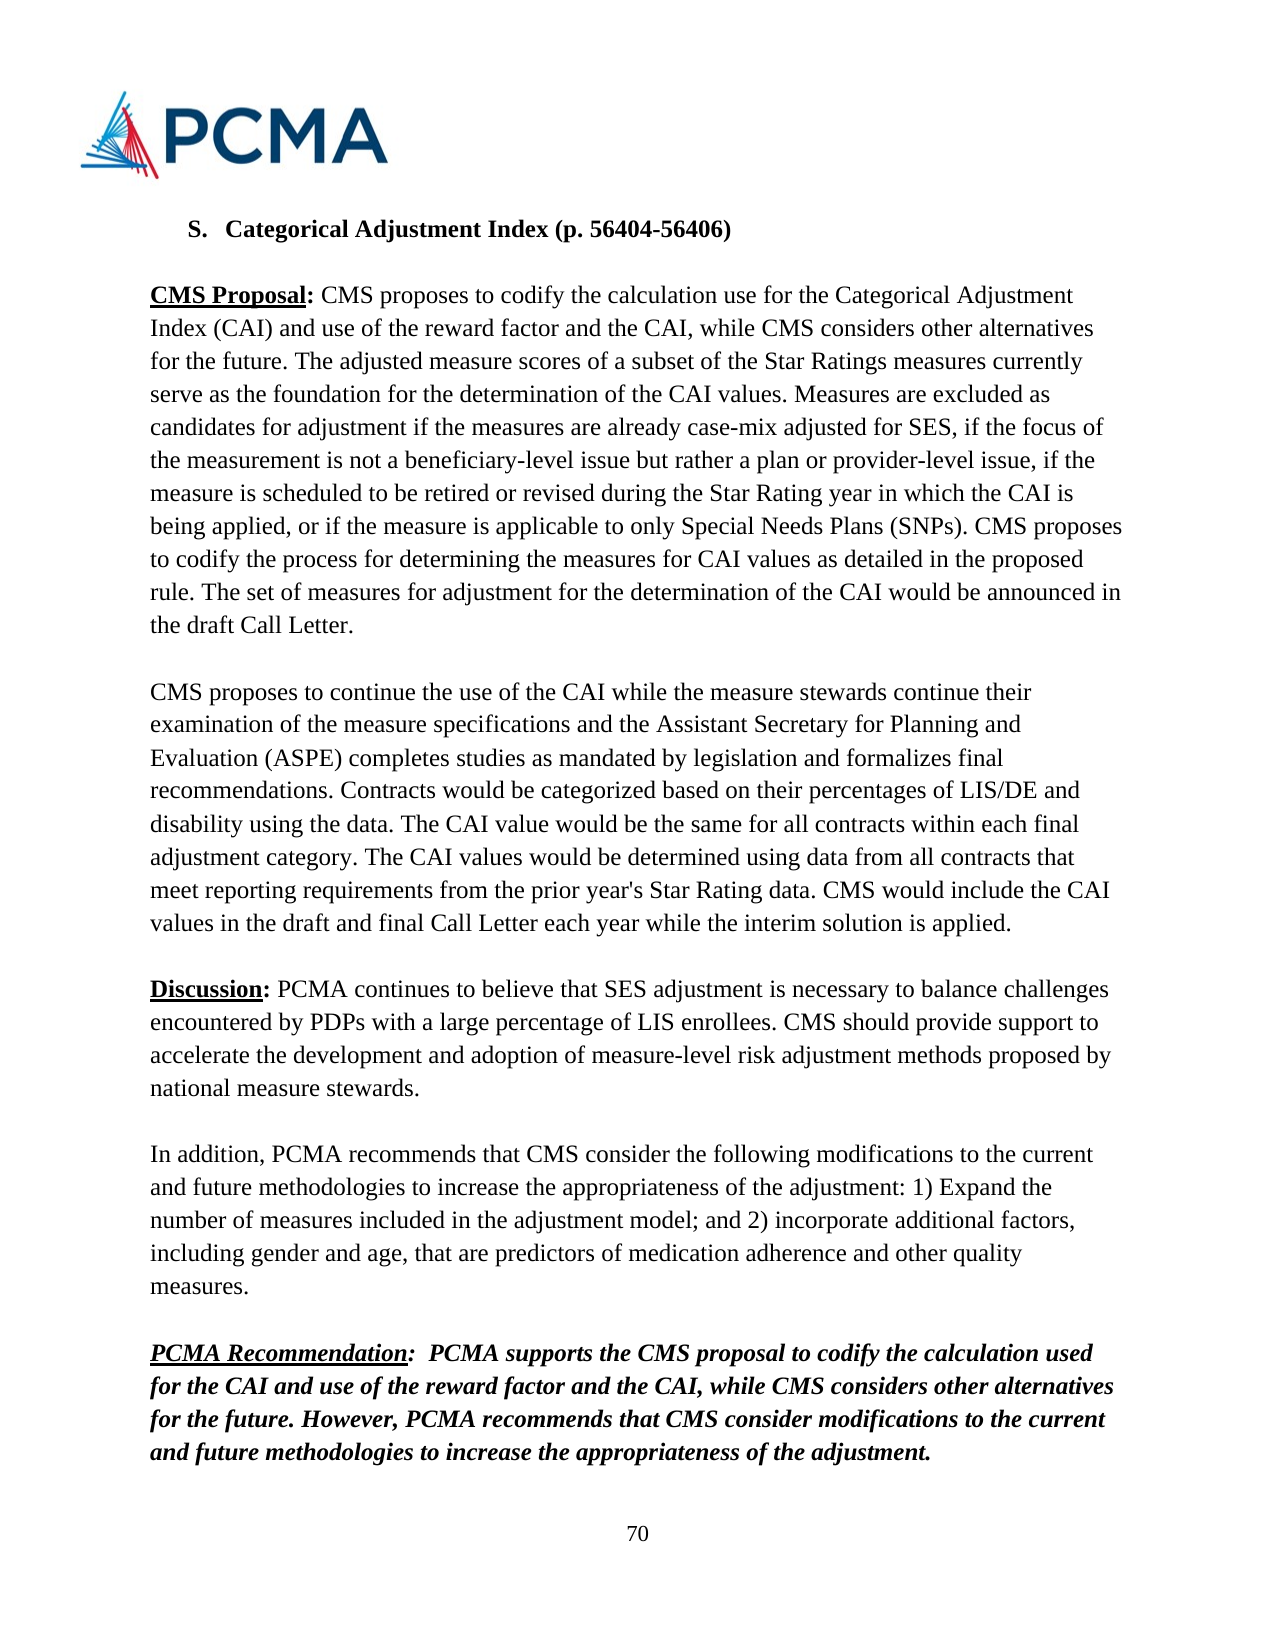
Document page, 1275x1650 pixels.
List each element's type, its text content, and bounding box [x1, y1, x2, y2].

subtitle Categorical Adjustment Index (p. 56404-56406) [187, 214, 1135, 243]
picture [15, 25, 425, 194]
text CMS proposes to continue the use of the CAI while the measure stewards continue their examination of the measure specifications and the Assistant Secretary for Planning and Evaluation (ASPE) completes studies as mandated by legislation and formalizes final recommendations. Contracts would be categorized based on their percentages of LIS/DE and disability using the data. The CAI value would be the same for all contracts within each final adjustment category. The CAI values would be determined using data from all contracts that meet reporting requirements from the prior year's Star Rating data. CMS would include the CAI values in the draft and final Call Letter each year while the interim solution is applied. [150, 677, 1113, 936]
text In addition, PCMA recommends that CMS consider the following modifications to the current and future methodologies to increase the appropriateness of the adjustment: 1) Expand the number of measures included in the adjustment model; and 2) incorporate additional factors, including gender and age, that are predictors of medication adherence and other quality measures. [150, 1139, 1096, 1300]
text Discussion: PCMA continues to believe that SES adjustment is necessary to balance challenges encountered by PDPs with a large percentage of LIS enrollees. CMS should provide support to accelerate the development and adoption of measure-level risk adjustment methods proposed by national measure stewards. [150, 974, 1135, 1102]
subtitle PCMA Recommendation: PCMA supports the CMS proposal to codify the calculation used for the CAI and use of the reward factor and the CAI, while CMS considers other alternatives for the future. However, PCMA recommends that CMS consider modifications to the current and future methodologies to increase the appropriateness of the adjustment. [150, 1338, 1117, 1466]
text CMS Proposal: CMS proposes to codify the calculation use for the Categorical Adjustment Index (CAI) and use of the reward factor and the CAI, while CMS considers other alternatives for the future. The adjusted measure scores of a subset of the Star Ratings measures currently serve as the foundation for the determination of the CAI values. Measures are excluded as candidates for adjustment if the measures are already case-mix adjusted for SES, if the focus of the measurement is not a beneficiary-level issue but rather a plan or provider-level issue, if the measure is scheduled to be retired or revised during the Star Rating year in which the CAI is being applied, or if the measure is applicable to only Special Needs Plans (SNPs). CMS proposes to codify the process for determining the measures for CAI values as detailed in the proposed rule. The set of measures for adjustment for the determination of the CAI would be announced in the draft Call Letter. [150, 280, 1123, 639]
